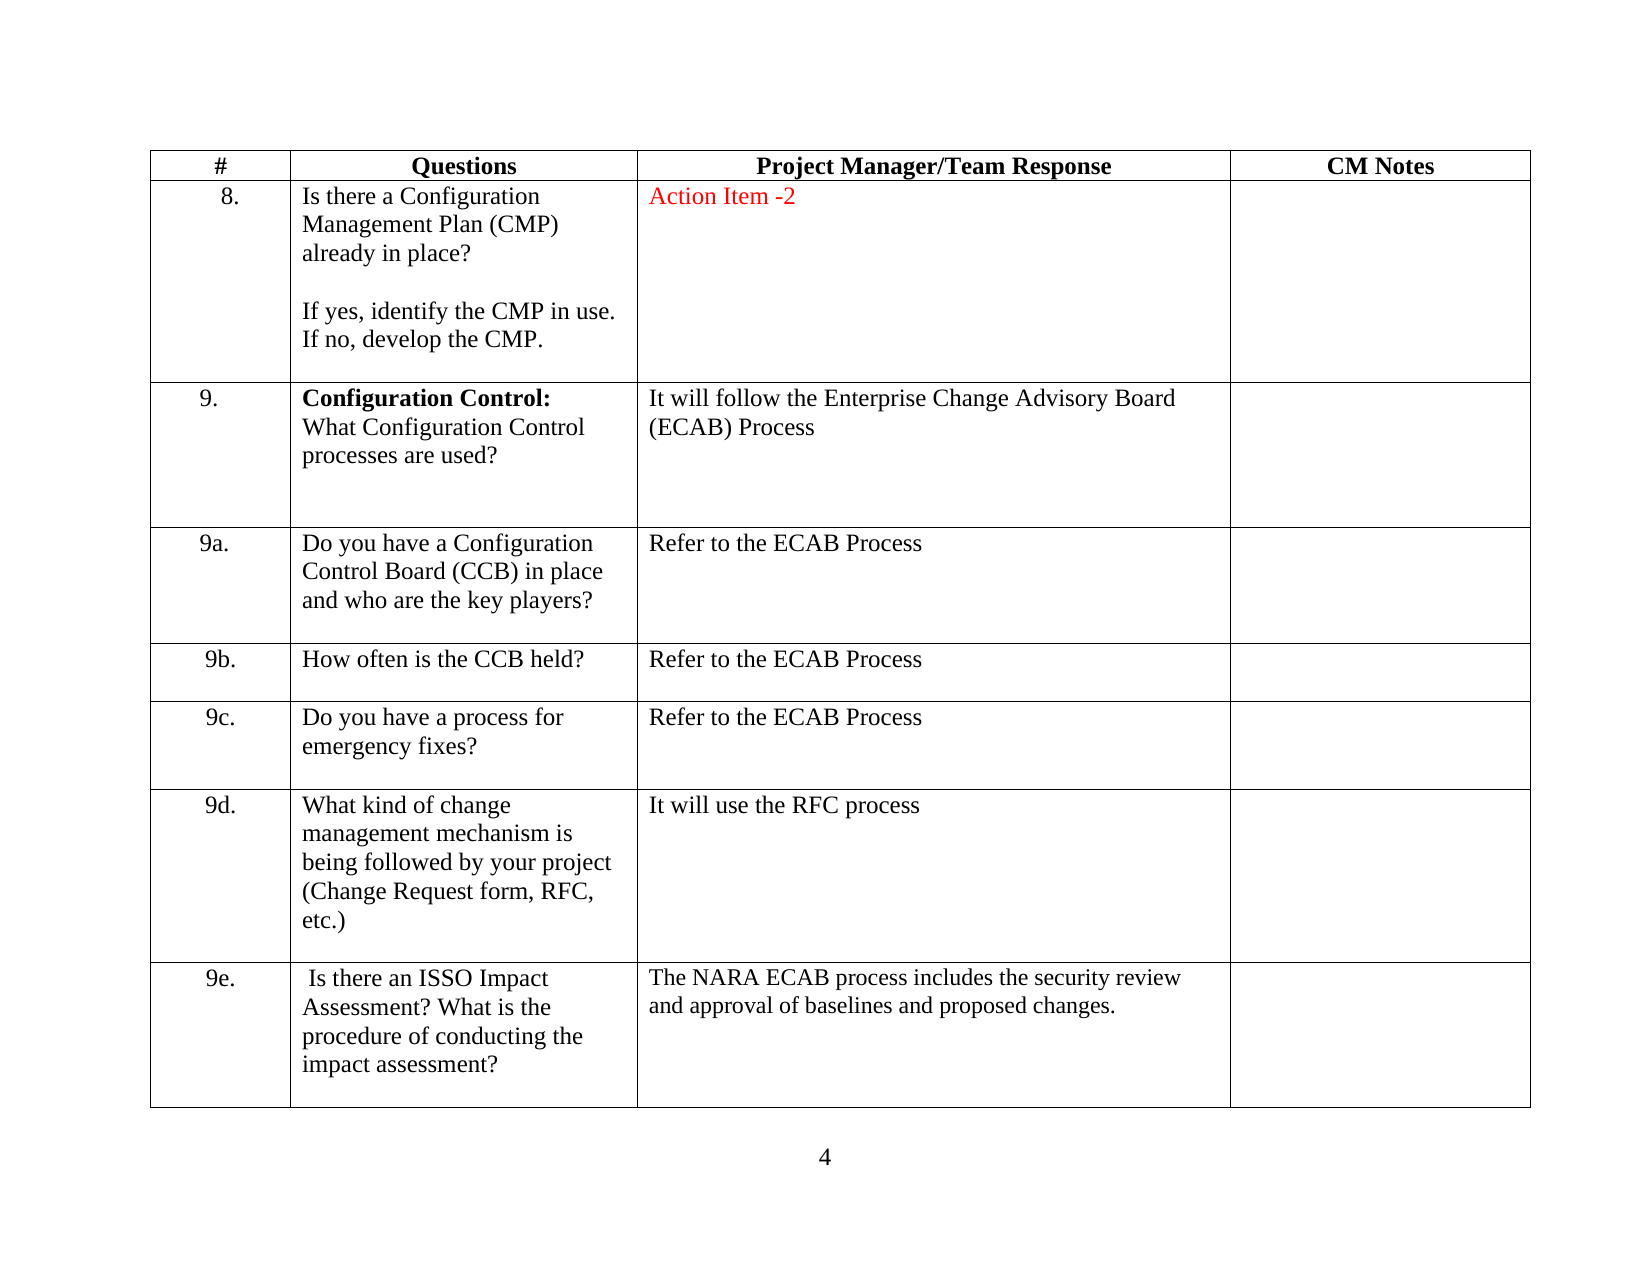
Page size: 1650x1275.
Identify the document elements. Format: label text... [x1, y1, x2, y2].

table_cell Refer to the ECAB Process [638, 702, 1230, 789]
table_cell [1231, 963, 1530, 1107]
table_cell [151, 181, 290, 382]
table_cell Configuration Control: What Configuration Control processes are used? [291, 383, 637, 527]
table_cell Do you have a process for emergency fixes? [291, 702, 637, 789]
table_cell [1231, 702, 1530, 789]
table_header Questions [291, 151, 637, 180]
table_cell It will use the RFC process [638, 790, 1230, 962]
table_cell Is there a Configuration Management Plan (CMP) already in place? If yes, identify the CMP in use. If no, develop the CMP. [291, 181, 637, 382]
table_cell 9b. [151, 644, 290, 701]
table_cell [1231, 790, 1530, 962]
table_cell 9a. [151, 528, 290, 643]
table_cell [1231, 181, 1530, 382]
table_cell [1231, 383, 1530, 527]
table_cell Do you have a Configuration Control Board (CCB) in place and who are the key players? [291, 528, 637, 643]
table_cell 9c. [151, 702, 290, 789]
table_cell Refer to the ECAB Process [638, 644, 1230, 701]
table_header Project Manager/Team Response [638, 151, 1230, 180]
table_cell 9d. [151, 790, 290, 962]
table_cell Action Item -2 [638, 181, 1230, 382]
table_cell 9e. [151, 963, 290, 1107]
table_header CM Notes [1231, 151, 1530, 180]
table_cell Refer to the ECAB Process [638, 528, 1230, 643]
table_cell How often is the CCB held? [291, 644, 637, 701]
table_header # [151, 151, 290, 180]
table_cell Is there an ISSO Impact Assessment? What is the procedure of conducting the impact assessment? [291, 963, 637, 1107]
table_cell [151, 383, 290, 527]
table_cell [1231, 644, 1530, 701]
table_cell What kind of change management mechanism is being followed by your project (Change Request form, RFC, etc.) [291, 790, 637, 962]
table_cell [1231, 528, 1530, 643]
table_cell It will follow the Enterprise Change Advisory Board (ECAB) Process [638, 383, 1230, 527]
table_cell The NARA ECAB process includes the security review and approval of baselines and proposed changes. [638, 963, 1230, 1107]
